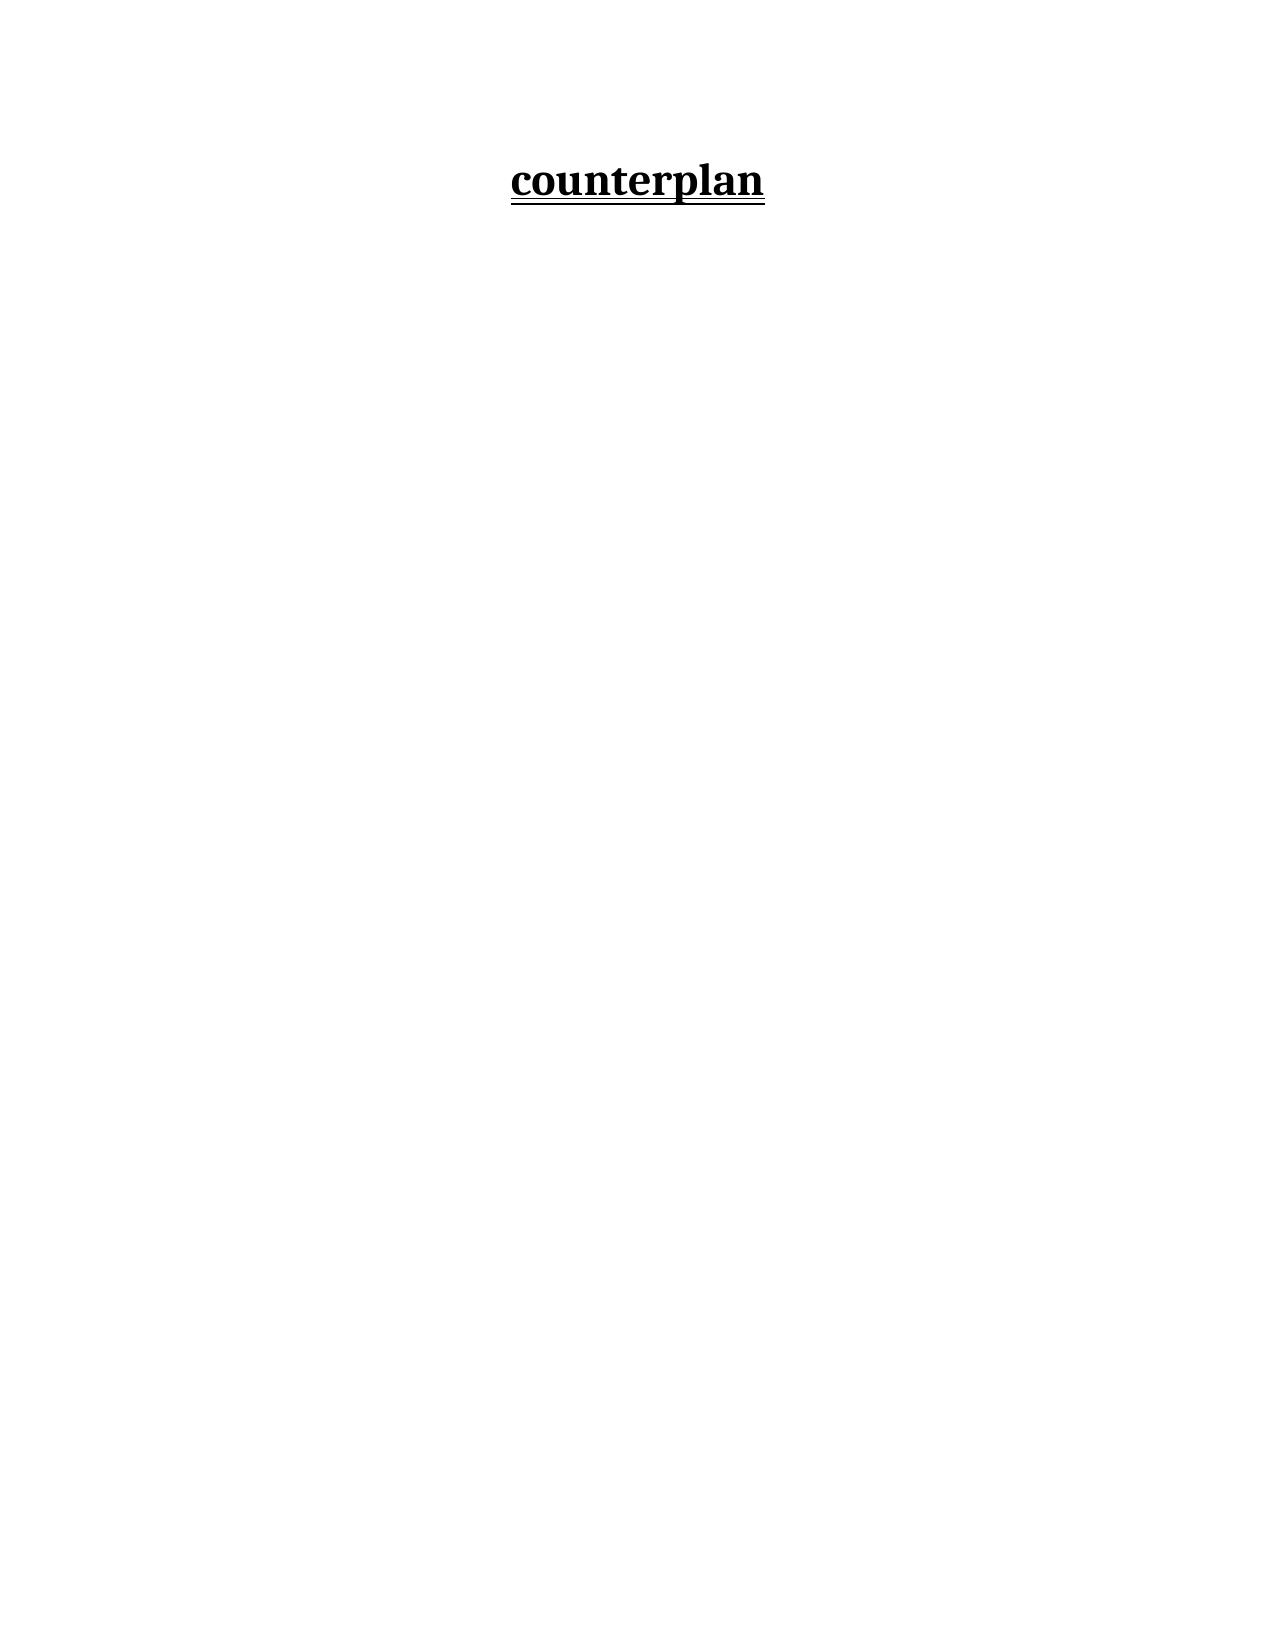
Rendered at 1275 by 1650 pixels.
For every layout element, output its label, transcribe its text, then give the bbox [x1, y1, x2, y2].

subtitle counterplan [150, 154, 1125, 207]
